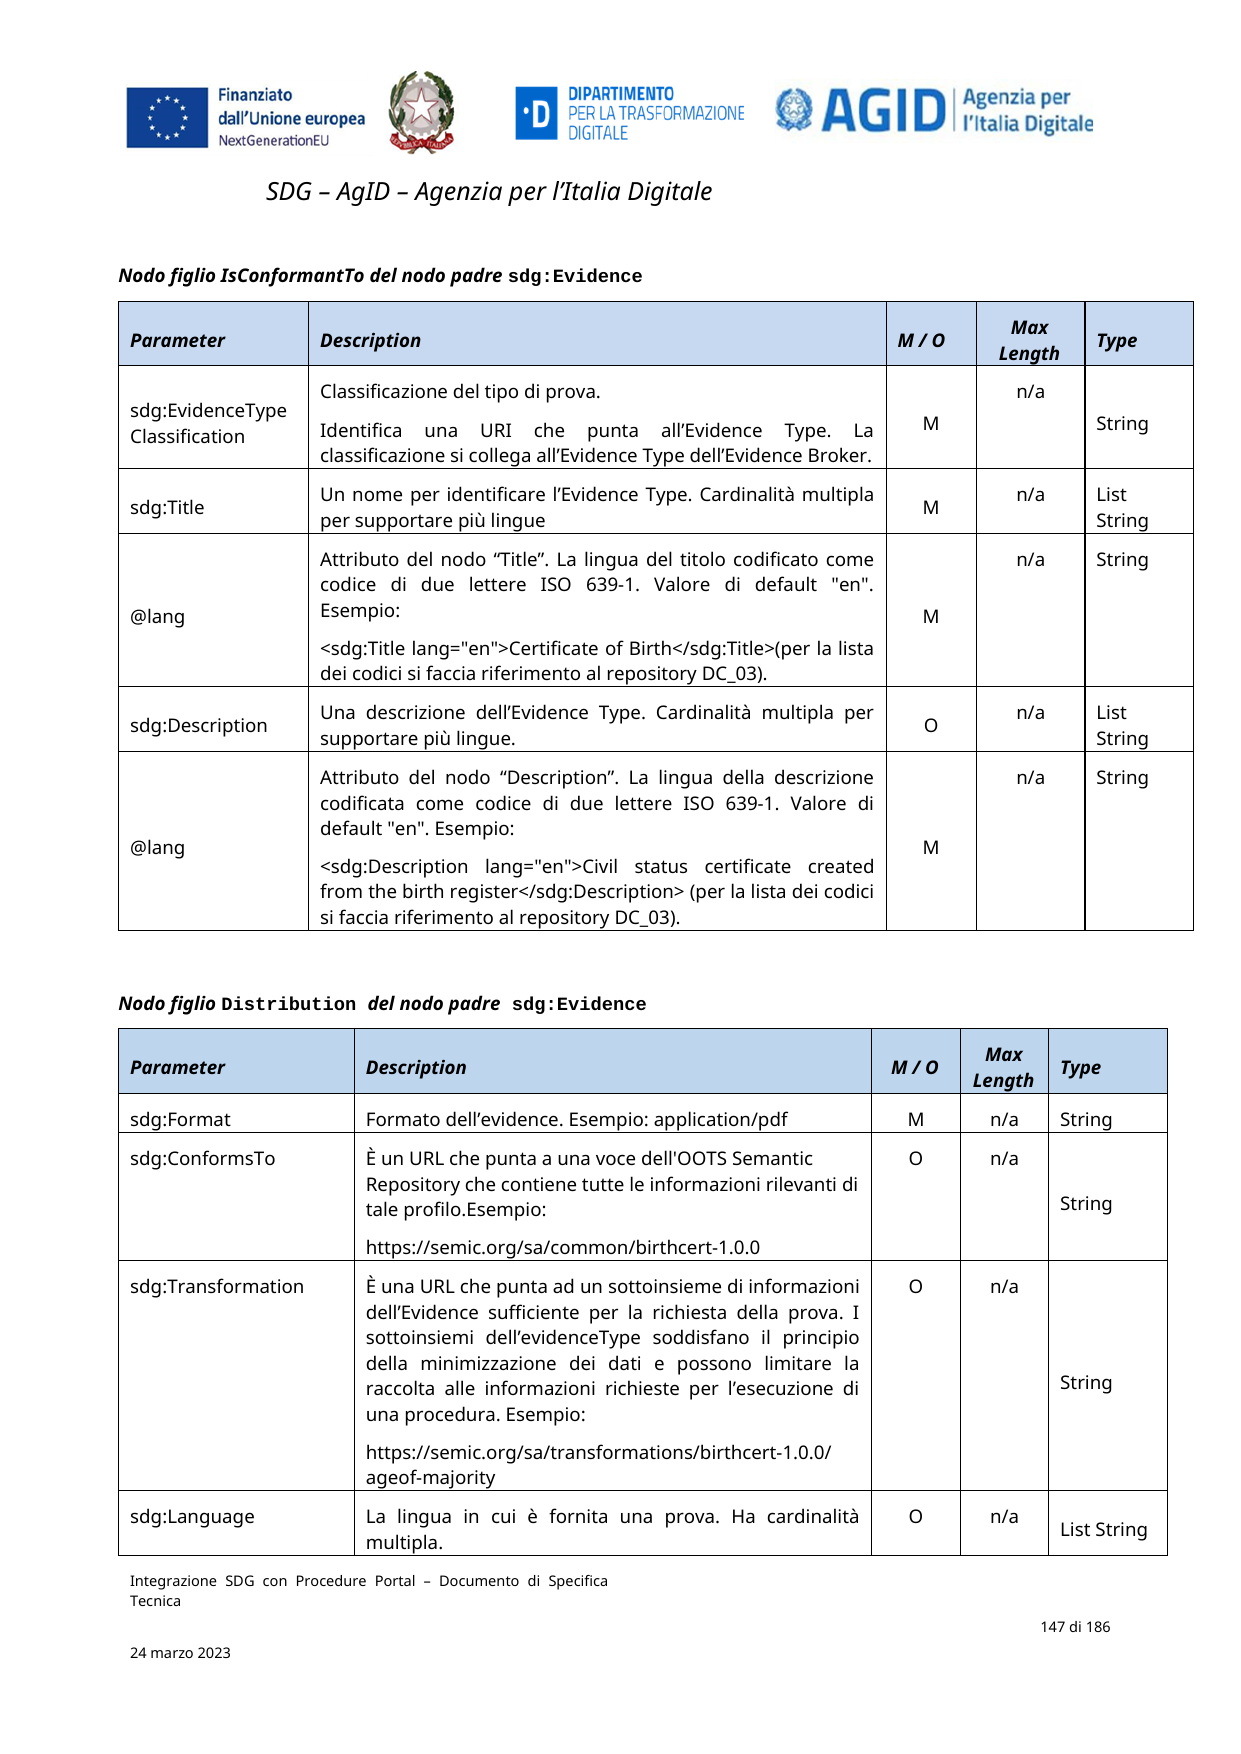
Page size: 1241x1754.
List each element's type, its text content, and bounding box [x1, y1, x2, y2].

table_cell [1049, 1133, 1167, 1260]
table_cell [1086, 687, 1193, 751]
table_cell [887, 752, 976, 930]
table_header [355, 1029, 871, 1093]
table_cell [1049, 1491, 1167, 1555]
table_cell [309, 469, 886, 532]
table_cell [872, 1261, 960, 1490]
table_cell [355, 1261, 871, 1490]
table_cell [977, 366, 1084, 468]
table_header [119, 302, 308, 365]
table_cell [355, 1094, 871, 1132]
picture [118, 71, 1094, 157]
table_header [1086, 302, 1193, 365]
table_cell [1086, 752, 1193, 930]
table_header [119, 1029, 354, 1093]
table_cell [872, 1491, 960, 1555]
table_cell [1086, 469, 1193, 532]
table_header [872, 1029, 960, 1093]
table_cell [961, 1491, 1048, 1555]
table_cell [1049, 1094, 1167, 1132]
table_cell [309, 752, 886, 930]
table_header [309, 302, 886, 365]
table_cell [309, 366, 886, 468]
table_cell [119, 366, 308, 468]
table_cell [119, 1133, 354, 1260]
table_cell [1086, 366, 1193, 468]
text Nodo figlio Distribution del nodo padre sdg:Evidence [118, 990, 1122, 1016]
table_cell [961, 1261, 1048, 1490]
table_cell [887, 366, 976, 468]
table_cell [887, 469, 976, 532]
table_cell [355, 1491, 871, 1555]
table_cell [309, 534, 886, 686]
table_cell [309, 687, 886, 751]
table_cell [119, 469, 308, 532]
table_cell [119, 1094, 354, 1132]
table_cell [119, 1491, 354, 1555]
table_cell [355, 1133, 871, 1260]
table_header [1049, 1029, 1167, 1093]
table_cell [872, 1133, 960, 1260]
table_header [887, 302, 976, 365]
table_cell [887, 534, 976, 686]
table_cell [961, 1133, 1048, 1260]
text Nodo figlio IsConformantTo del nodo padre sdg:Evidence [118, 262, 1122, 288]
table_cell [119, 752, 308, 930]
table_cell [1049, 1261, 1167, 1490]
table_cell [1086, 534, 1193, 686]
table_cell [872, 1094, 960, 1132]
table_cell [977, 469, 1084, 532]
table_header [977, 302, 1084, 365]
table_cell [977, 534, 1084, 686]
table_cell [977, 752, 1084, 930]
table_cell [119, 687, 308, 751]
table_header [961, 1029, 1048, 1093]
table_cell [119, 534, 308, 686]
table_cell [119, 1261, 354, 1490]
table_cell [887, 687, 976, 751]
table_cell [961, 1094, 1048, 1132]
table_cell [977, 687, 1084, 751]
